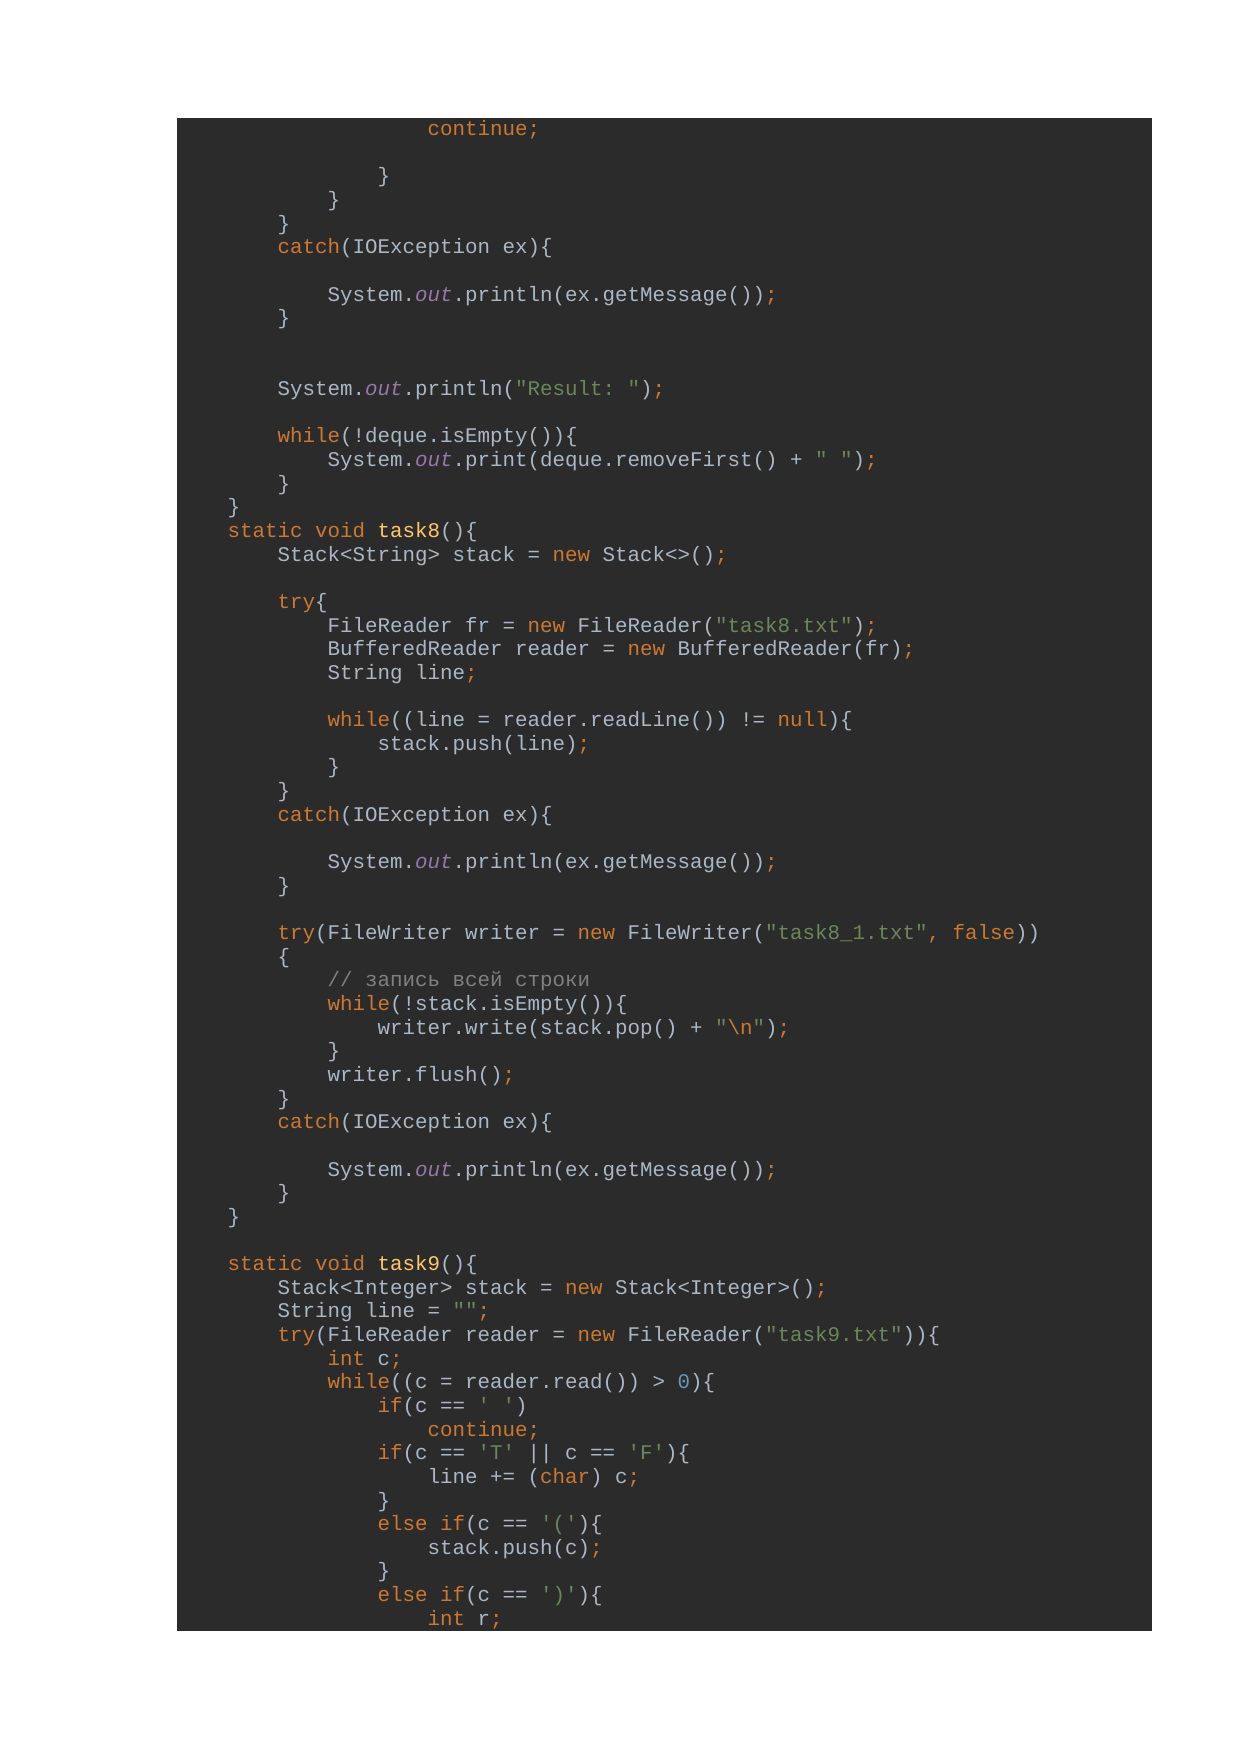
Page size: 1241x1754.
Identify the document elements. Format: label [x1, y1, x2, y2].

text [177, 118, 1152, 1631]
